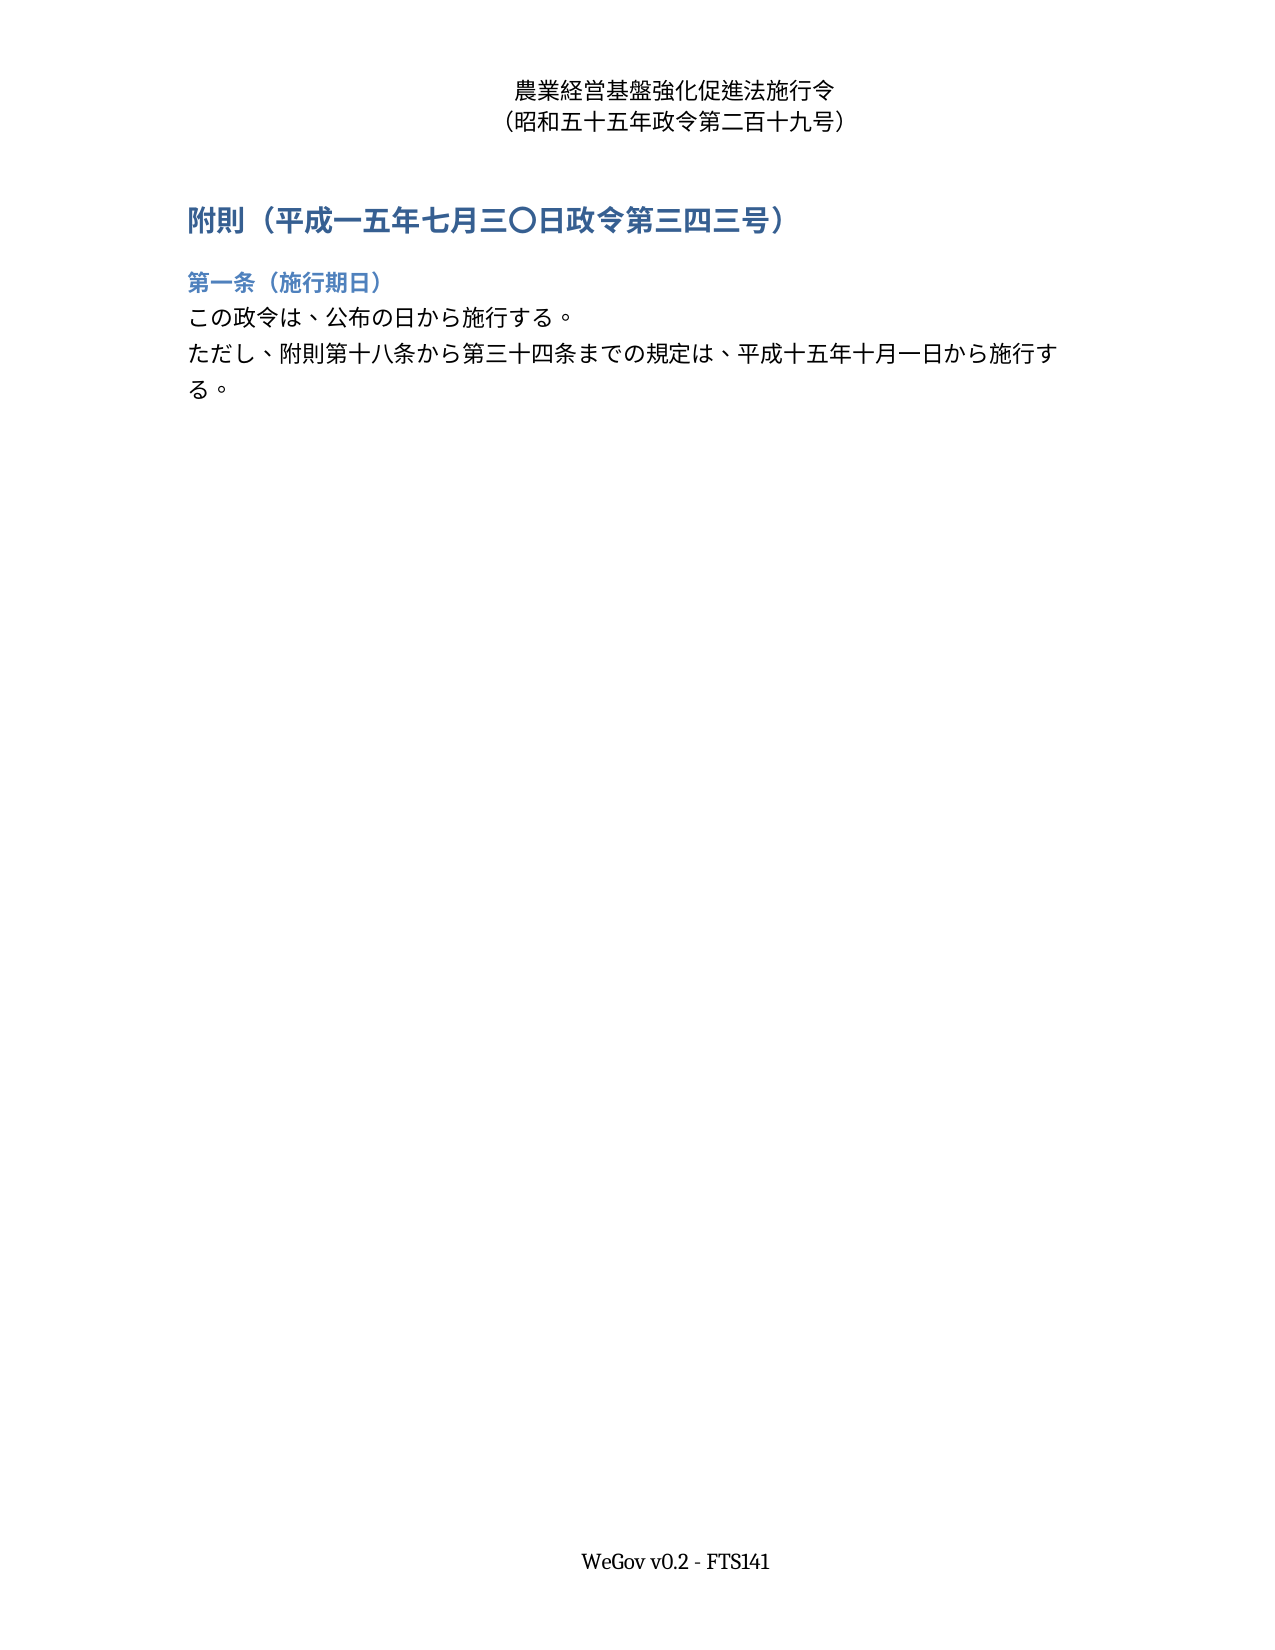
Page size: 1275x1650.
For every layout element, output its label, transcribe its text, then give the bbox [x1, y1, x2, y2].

subtitle 第一条（施行期日） [187, 266, 1087, 298]
subtitle 附則（平成一五年七月三〇日政令第三四三号） [187, 200, 1087, 240]
text この政令は、公布の日から施行する。 ただし、附則第十八条から第三十四条までの規定は、平成十五年十月一日から施行する。 [187, 302, 1087, 406]
